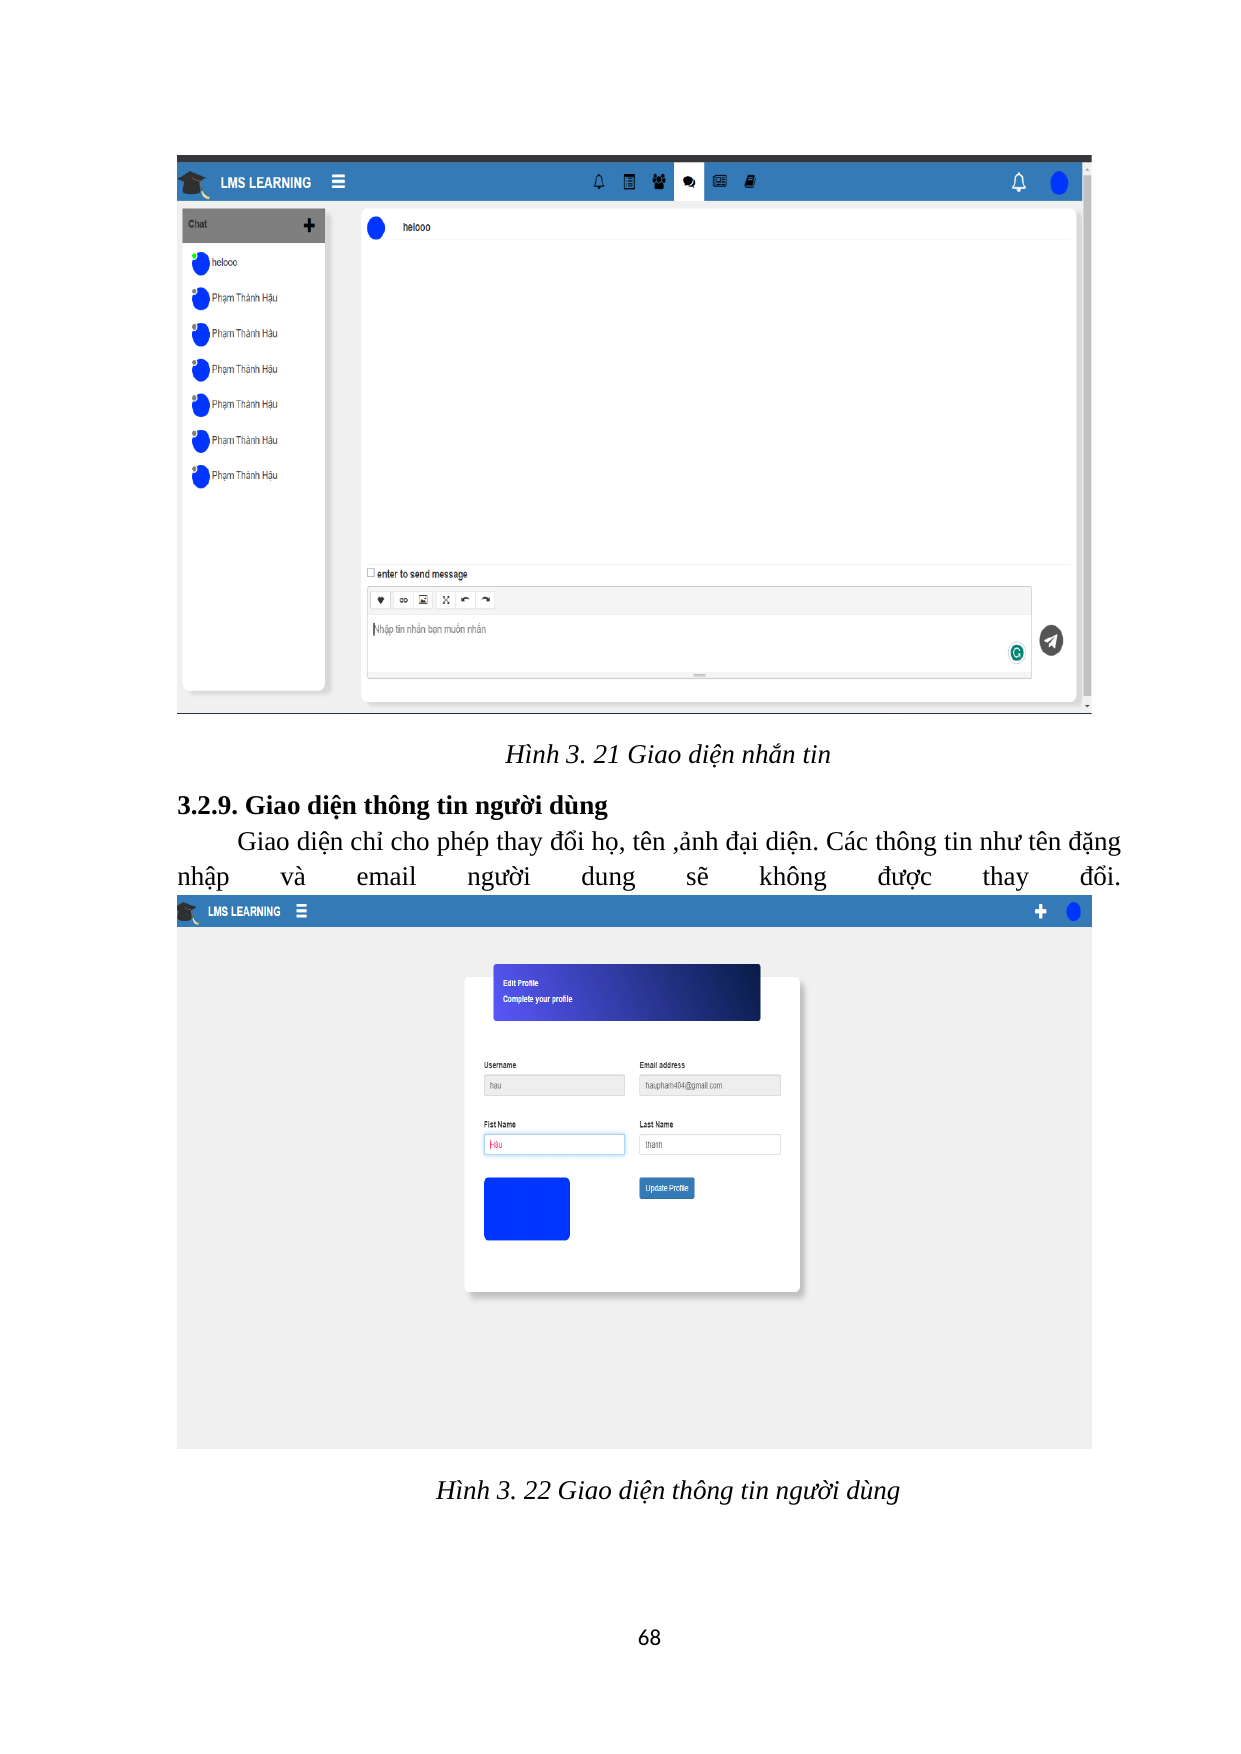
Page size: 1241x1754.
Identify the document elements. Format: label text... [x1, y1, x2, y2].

subtitle 3.2.9. Giao diện thông tin người dùng [177, 789, 1122, 820]
picture [177, 155, 1092, 714]
text Hình 3. 21 Giao diện nhắn tin [214, 738, 1122, 769]
picture [177, 895, 1092, 1449]
text Hình 3. 22 Giao diện thông tin người dùng [214, 1474, 1122, 1505]
